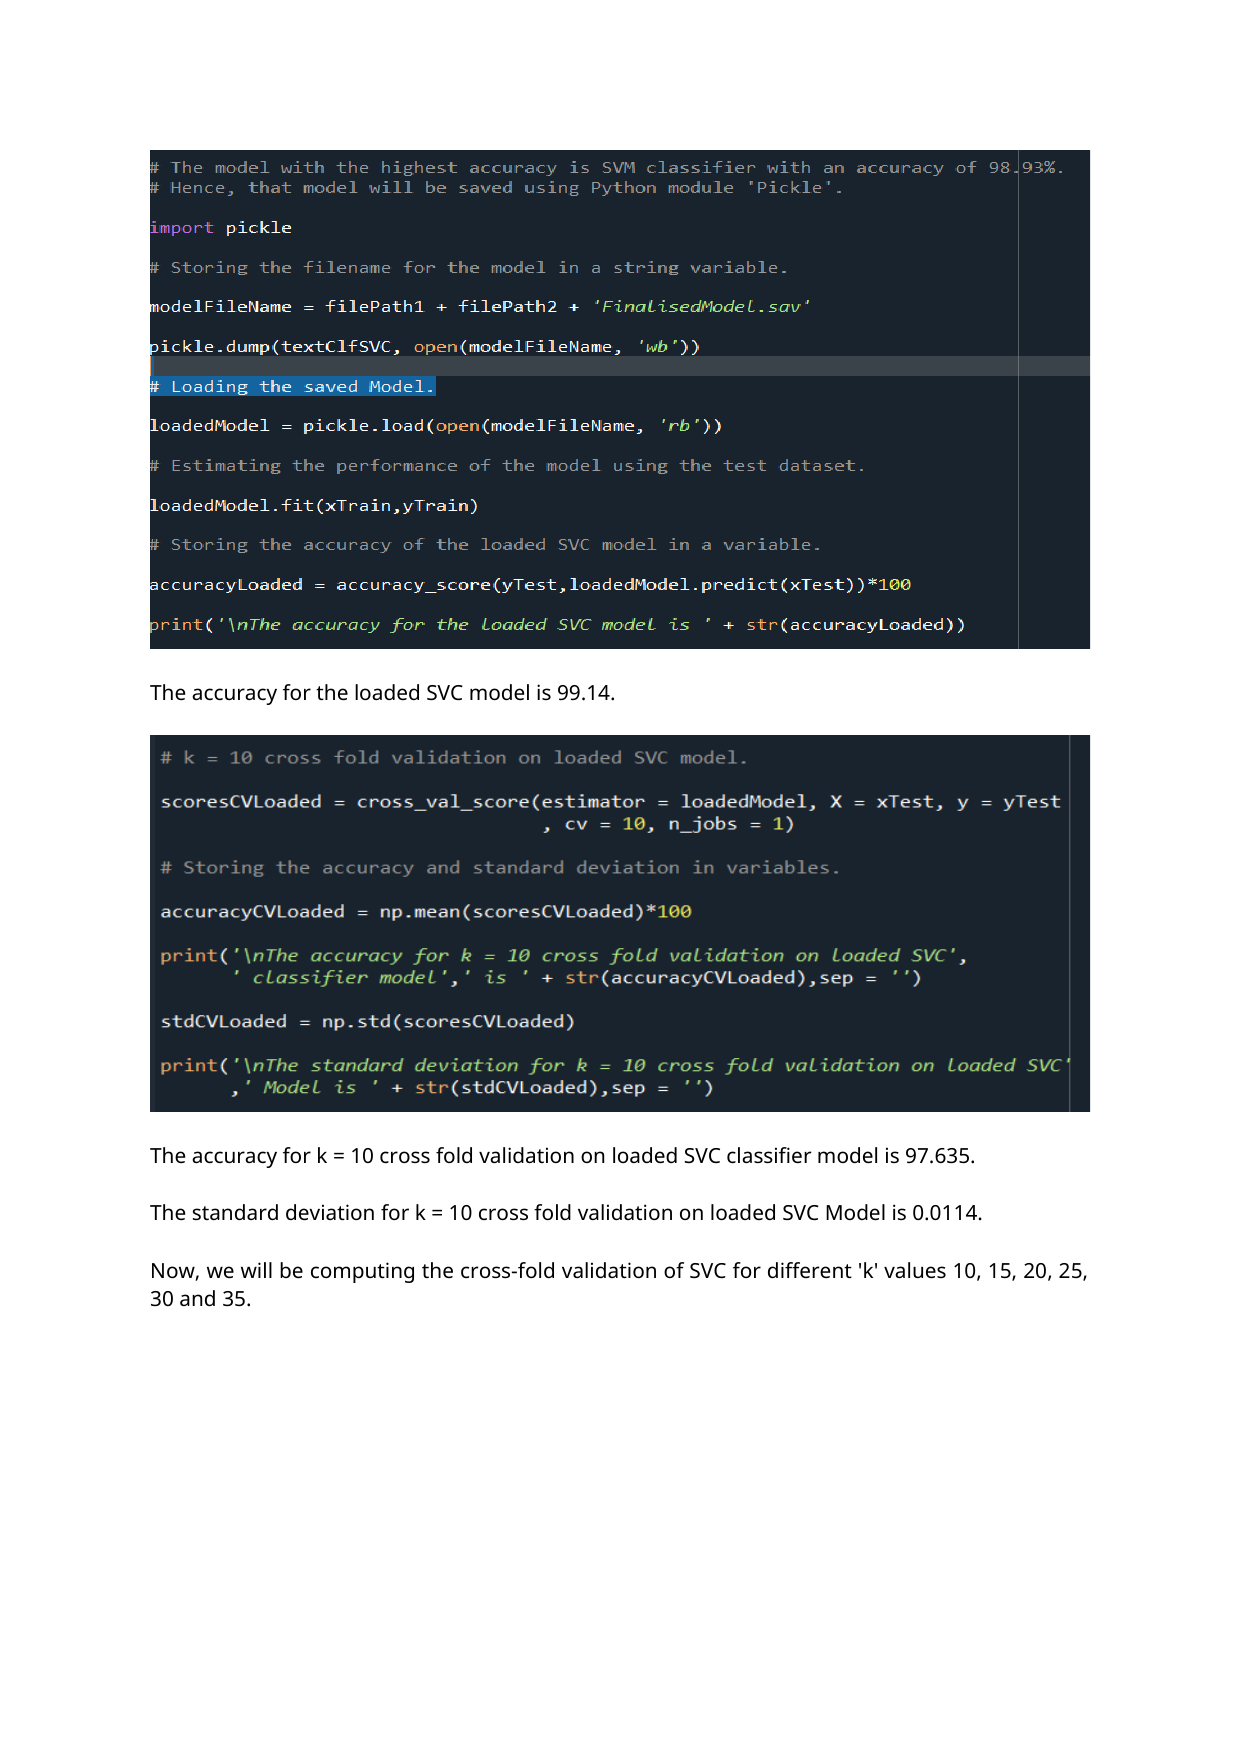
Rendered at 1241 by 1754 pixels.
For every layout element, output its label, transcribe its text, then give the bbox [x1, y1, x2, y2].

text The accuracy for k = 10 cross fold validation on loaded SVC classifier model is 97.635. [150, 1141, 1090, 1169]
picture [150, 735, 1091, 1112]
text Now, we will be computing the cross-fold validation of SVC for different 'k' values 10, 15, 20, 25, 30 and 35. [150, 1256, 1090, 1313]
picture [150, 150, 1091, 649]
text The accuracy for the loaded SVC model is 99.14. [150, 678, 1090, 706]
text The standard deviation for k = 10 cross fold validation on loaded SVC Model is 0.0114. [150, 1198, 1090, 1227]
